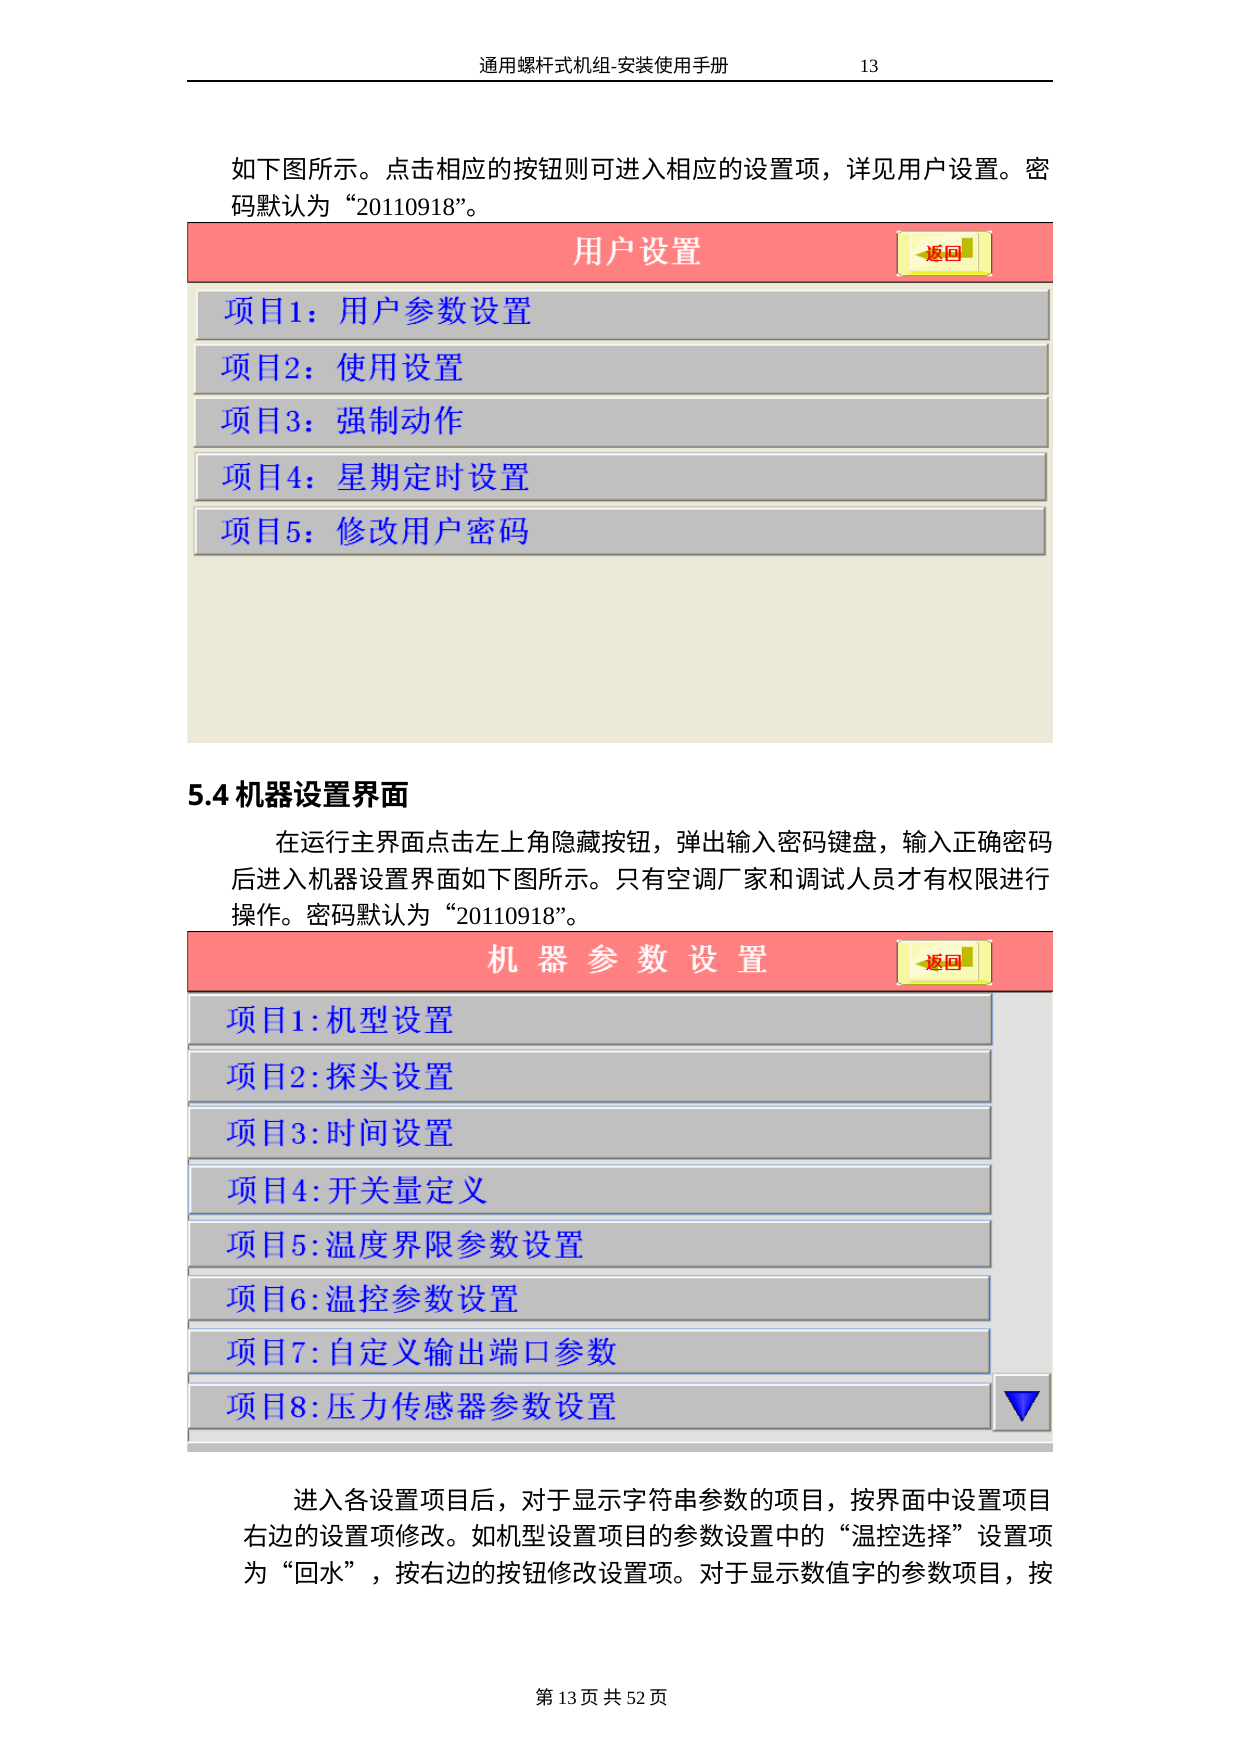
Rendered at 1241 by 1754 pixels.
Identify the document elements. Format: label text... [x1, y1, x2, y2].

picture [187, 931, 1053, 1452]
text 在运行主界面点击左上角隐藏按钮，弹出输入密码键盘，输入正确密码后进入机器设置界面如下图所示。只有空调厂家和调试人员才有权限进行操作。密码默认为“20110918”。 [231, 823, 1053, 931]
picture [187, 222, 1053, 743]
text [231, 150, 1053, 222]
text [243, 1481, 1053, 1589]
subtitle 5.4机器设置界面 [187, 772, 1053, 814]
